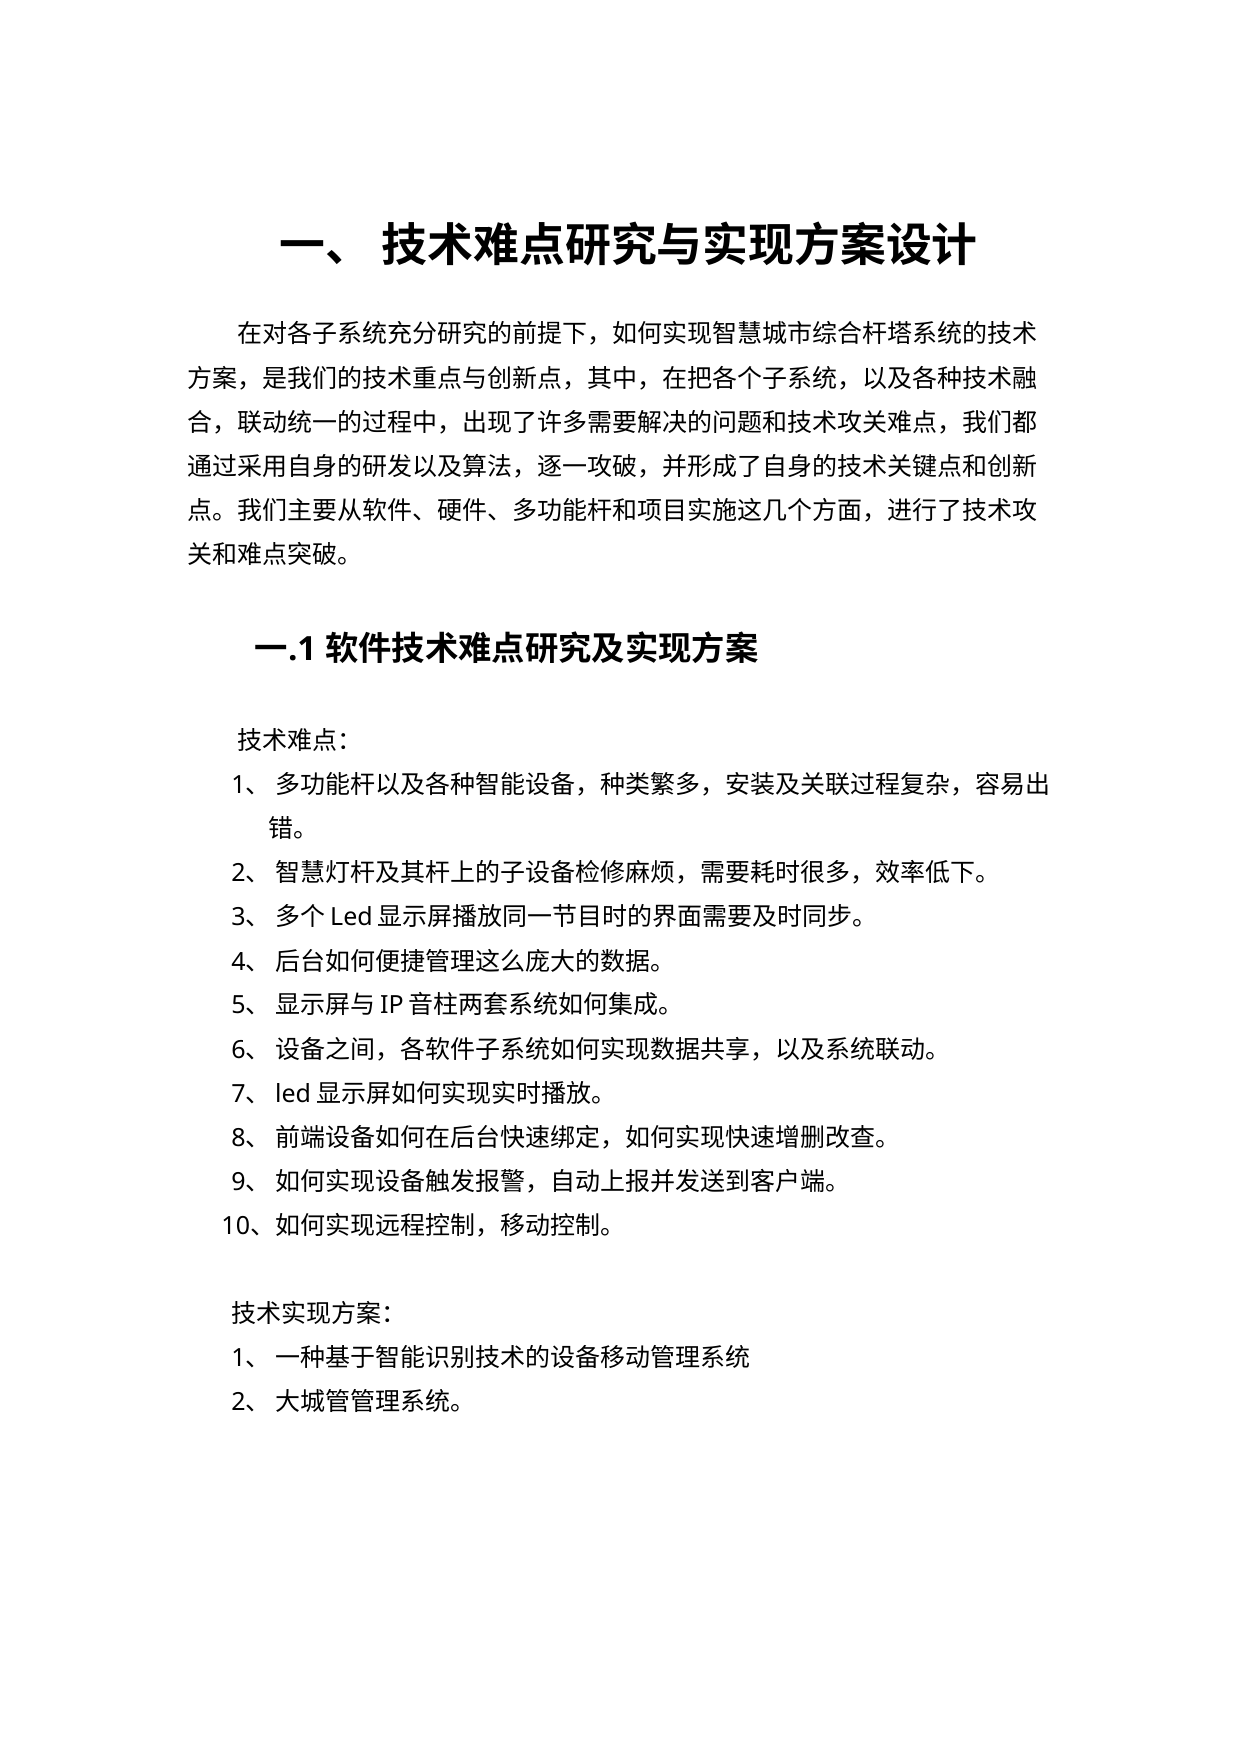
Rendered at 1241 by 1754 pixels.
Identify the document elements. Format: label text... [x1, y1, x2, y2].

list 后台如何便捷管理这么庞大的数据。 [231, 937, 1053, 981]
list 大城管管理系统。 [231, 1378, 1053, 1422]
list led显示屏如何实现实时播放。 [231, 1069, 1053, 1113]
text 在对各子系统充分研究的前提下，如何实现智慧城市综合杆塔系统的技术方案，是我们的技术重点与创新点，其中，在把各个子系统，以及各种技术融合，联动统一的过程中，出现了许多需要解决的问题和技术攻关难点，我们都通过采用自身的研发以及算法，逐一攻破，并形成了自身的技术关键点和创新点。我们主要从软件、硬件、多功能杆和项目实施这几个方面，进行了技术攻关和难点突破。 [187, 310, 1053, 574]
list 如何实现设备触发报警，自动上报并发送到客户端。 [231, 1157, 1053, 1201]
subtitle 软件技术难点研究及实现方案 [187, 602, 1053, 690]
list 智慧灯杆及其杆上的子设备检修麻烦，需要耗时很多，效率低下。 [231, 849, 1053, 893]
text 技术实现方案： [231, 1289, 1053, 1334]
list 多个Led显示屏播放同一节目时的界面需要及时同步。 [231, 893, 1053, 937]
list 一种基于智能识别技术的设备移动管理系统 [231, 1334, 1053, 1378]
list 设备之间，各软件子系统如何实现数据共享，以及系统联动。 [231, 1025, 1053, 1069]
list 多功能杆以及各种智能设备，种类繁多，安装及关联过程复杂，容易出错。 [231, 761, 1053, 849]
list 显示屏与IP音柱两套系统如何集成。 [231, 981, 1053, 1025]
list 前端设备如何在后台快速绑定，如何实现快速增删改查。 [231, 1113, 1053, 1157]
text 技术难点： [187, 717, 1053, 761]
text 10、如何实现远程控制，移动控制。 [187, 1201, 1053, 1246]
subtitle 技术难点研究与实现方案设计 [187, 197, 1053, 285]
